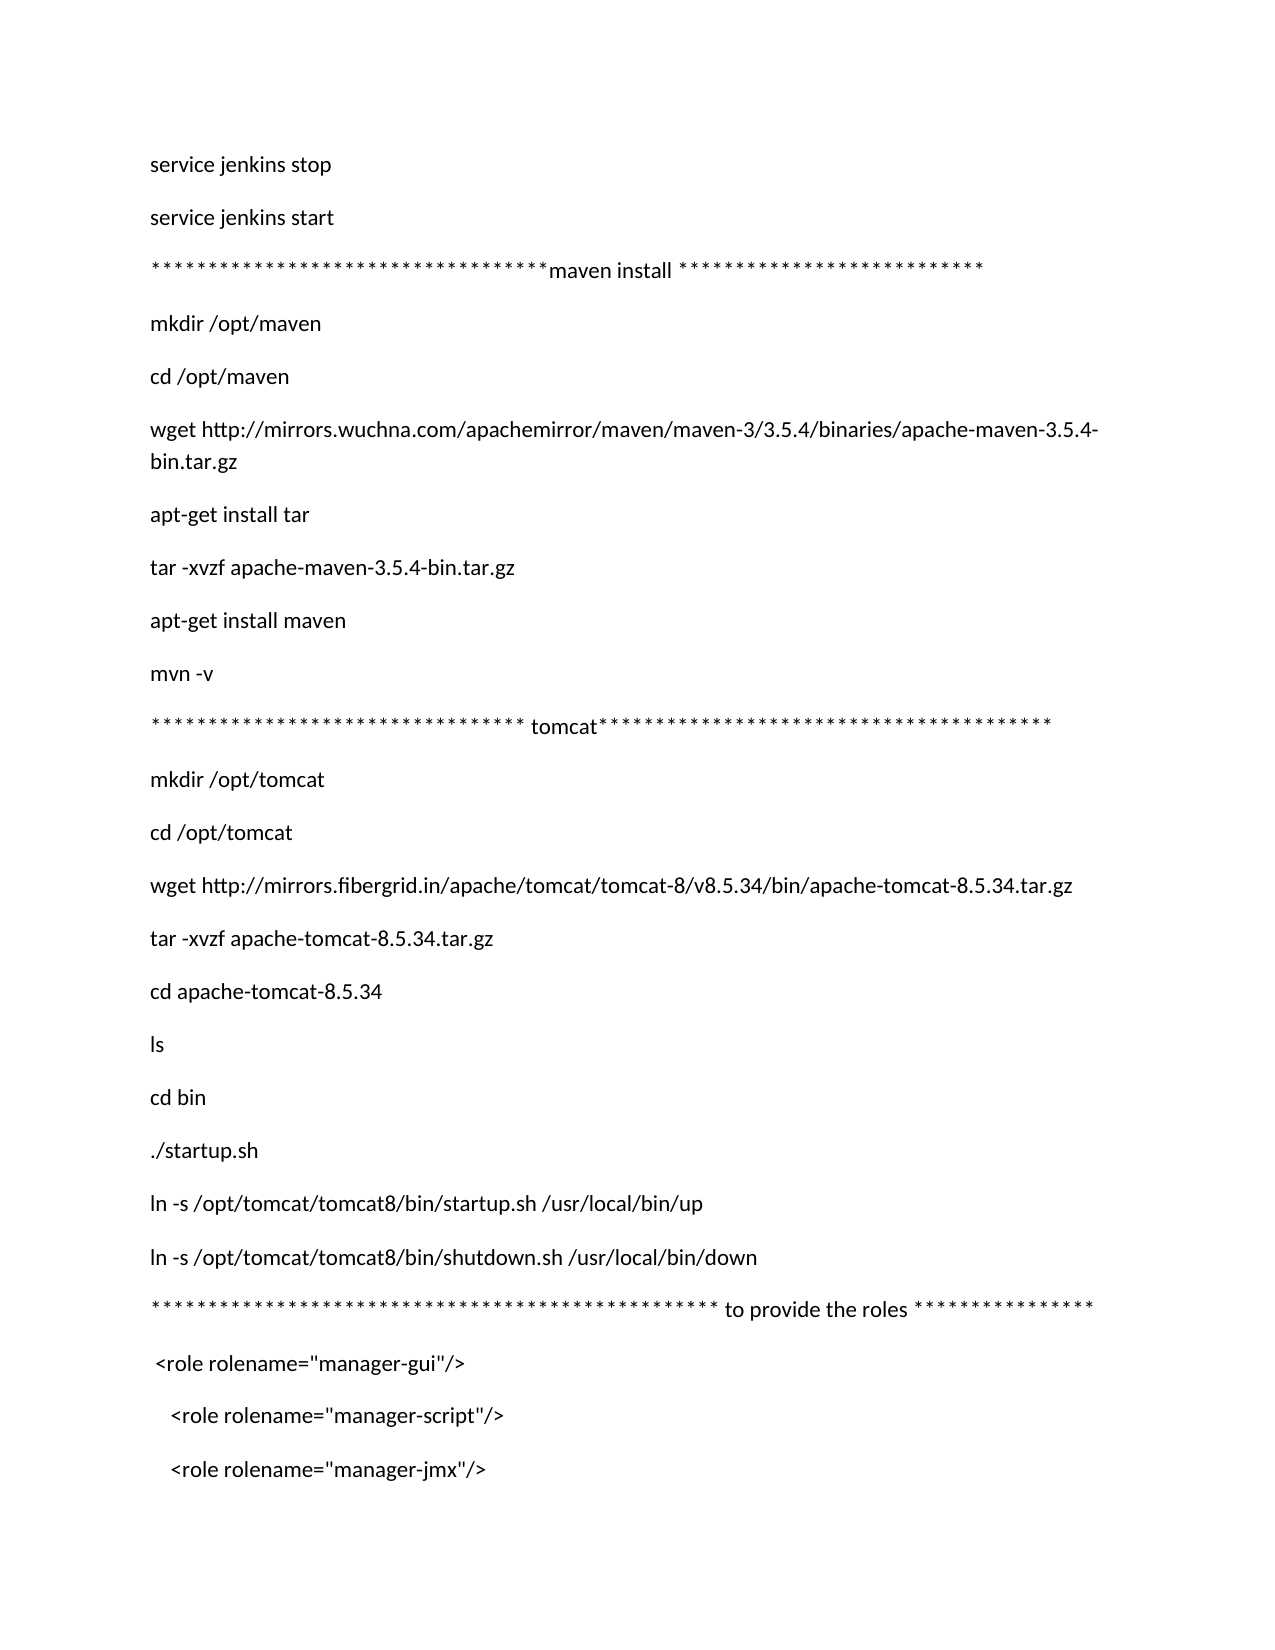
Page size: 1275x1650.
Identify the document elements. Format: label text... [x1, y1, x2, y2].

text ./startup.sh [150, 1137, 1125, 1164]
text ls [150, 1031, 1125, 1058]
text service jenkins stop [150, 150, 1125, 178]
text <role rolename="manager-gui"/> [150, 1349, 1125, 1377]
text service jenkins start [150, 203, 1125, 231]
text apt-get install maven [150, 606, 1125, 634]
text mkdir /opt/tomcat [150, 765, 1125, 793]
text wget http://mirrors.wuchna.com/apachemirror/maven/maven-3/3.5.4/binaries/apache-maven-3.5.4-bin.tar.gz [150, 415, 1125, 475]
text cd apache-tomcat-8.5.34 [150, 977, 1125, 1006]
text ***********************************maven install *************************** [150, 256, 1125, 284]
text ************************************************** to provide the roles **************** [150, 1296, 1125, 1324]
text mkdir /opt/maven [150, 309, 1125, 337]
text ln -s /opt/tomcat/tomcat8/bin/shutdown.sh /usr/local/bin/down [150, 1243, 1125, 1271]
text cd bin [150, 1083, 1125, 1112]
text cd /opt/maven [150, 362, 1125, 390]
text <role rolename="manager-script"/> [150, 1402, 1125, 1430]
text <role rolename="manager-jmx"/> [150, 1455, 1125, 1483]
text wget http://mirrors.fibergrid.in/apache/tomcat/tomcat-8/v8.5.34/bin/apache-tomcat-8.5.34.tar.gz [150, 871, 1125, 899]
text ********************************* tomcat**************************************** [150, 712, 1125, 740]
text ln -s /opt/tomcat/tomcat8/bin/startup.sh /usr/local/bin/up [150, 1189, 1125, 1218]
text apt-get install tar [150, 500, 1125, 528]
text cd /opt/tomcat [150, 818, 1125, 846]
text tar -xvzf apache-tomcat-8.5.34.tar.gz [150, 924, 1125, 952]
text tar -xvzf apache-maven-3.5.4-bin.tar.gz [150, 553, 1125, 581]
text mvn -v [150, 659, 1125, 687]
